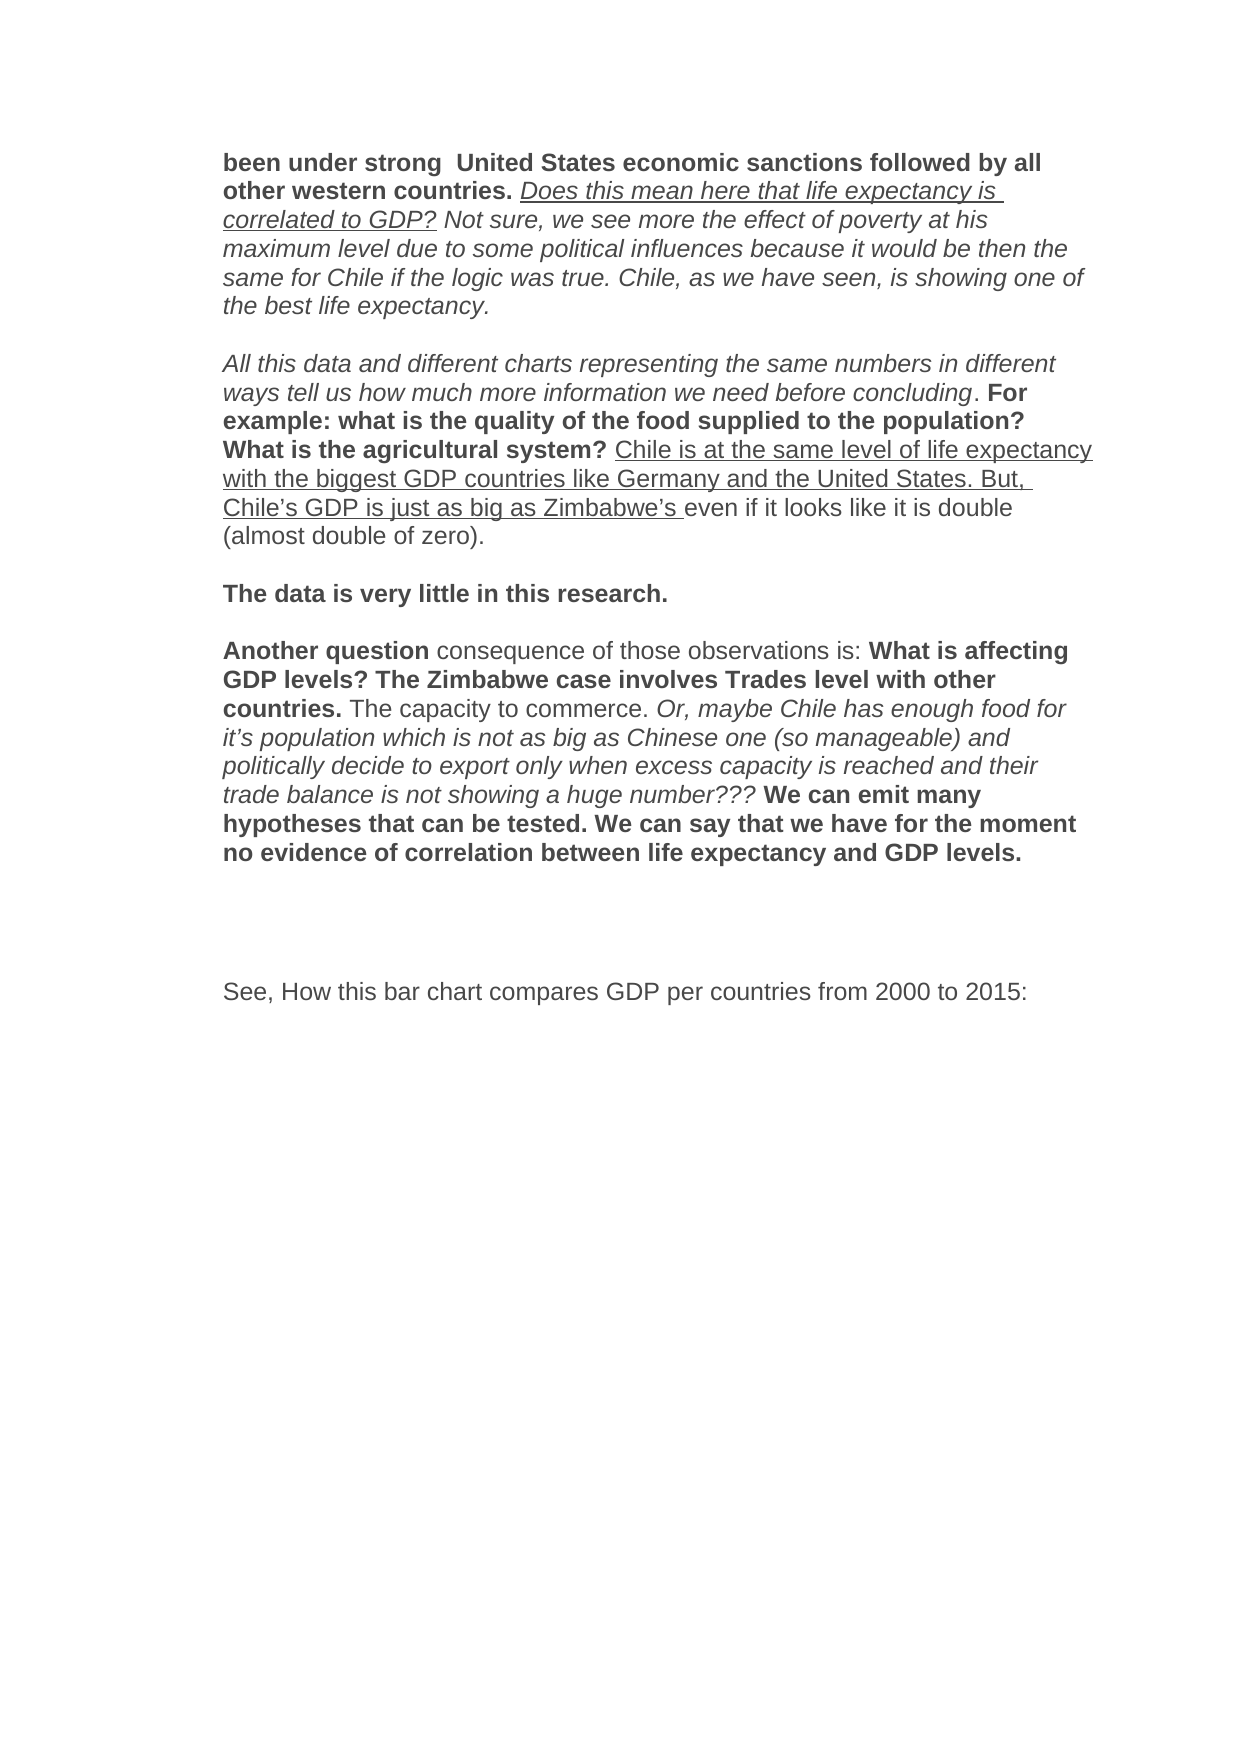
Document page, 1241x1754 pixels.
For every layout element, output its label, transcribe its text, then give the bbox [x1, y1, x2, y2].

text All this data and different charts representing the same numbers in different ways tell us how much more information we need before concluding. For example: what is the quality of the food supplied to the population? What is the agricultural system? Chile is at the same level of life expectancy with the biggest GDP countries like Germany and the United States. But, Chile’s GDP is just as big as Zimbabwe’s even if it looks like it is double (almost double of zero). [223, 349, 1093, 550]
text Another question consequence of those observations is: What is affecting GDP levels? The Zimbabwe case involves Trades level with other countries. The capacity to commerce. Or, maybe Chile has enough food for it’s population which is not as big as Chinese one (so manageable) and politically decide to export only when excess capacity is reached and their trade balance is not showing a huge number??? We can emit many hypotheses that can be tested. We can say that we have for the moment no evidence of correlation between life expectancy and GDP levels. [223, 636, 1093, 866]
text See, How this bar chart compares GDP per countries from 2000 to 2015: [223, 977, 1093, 1006]
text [223, 148, 1093, 320]
text The data is very little in this research. [223, 579, 1093, 608]
